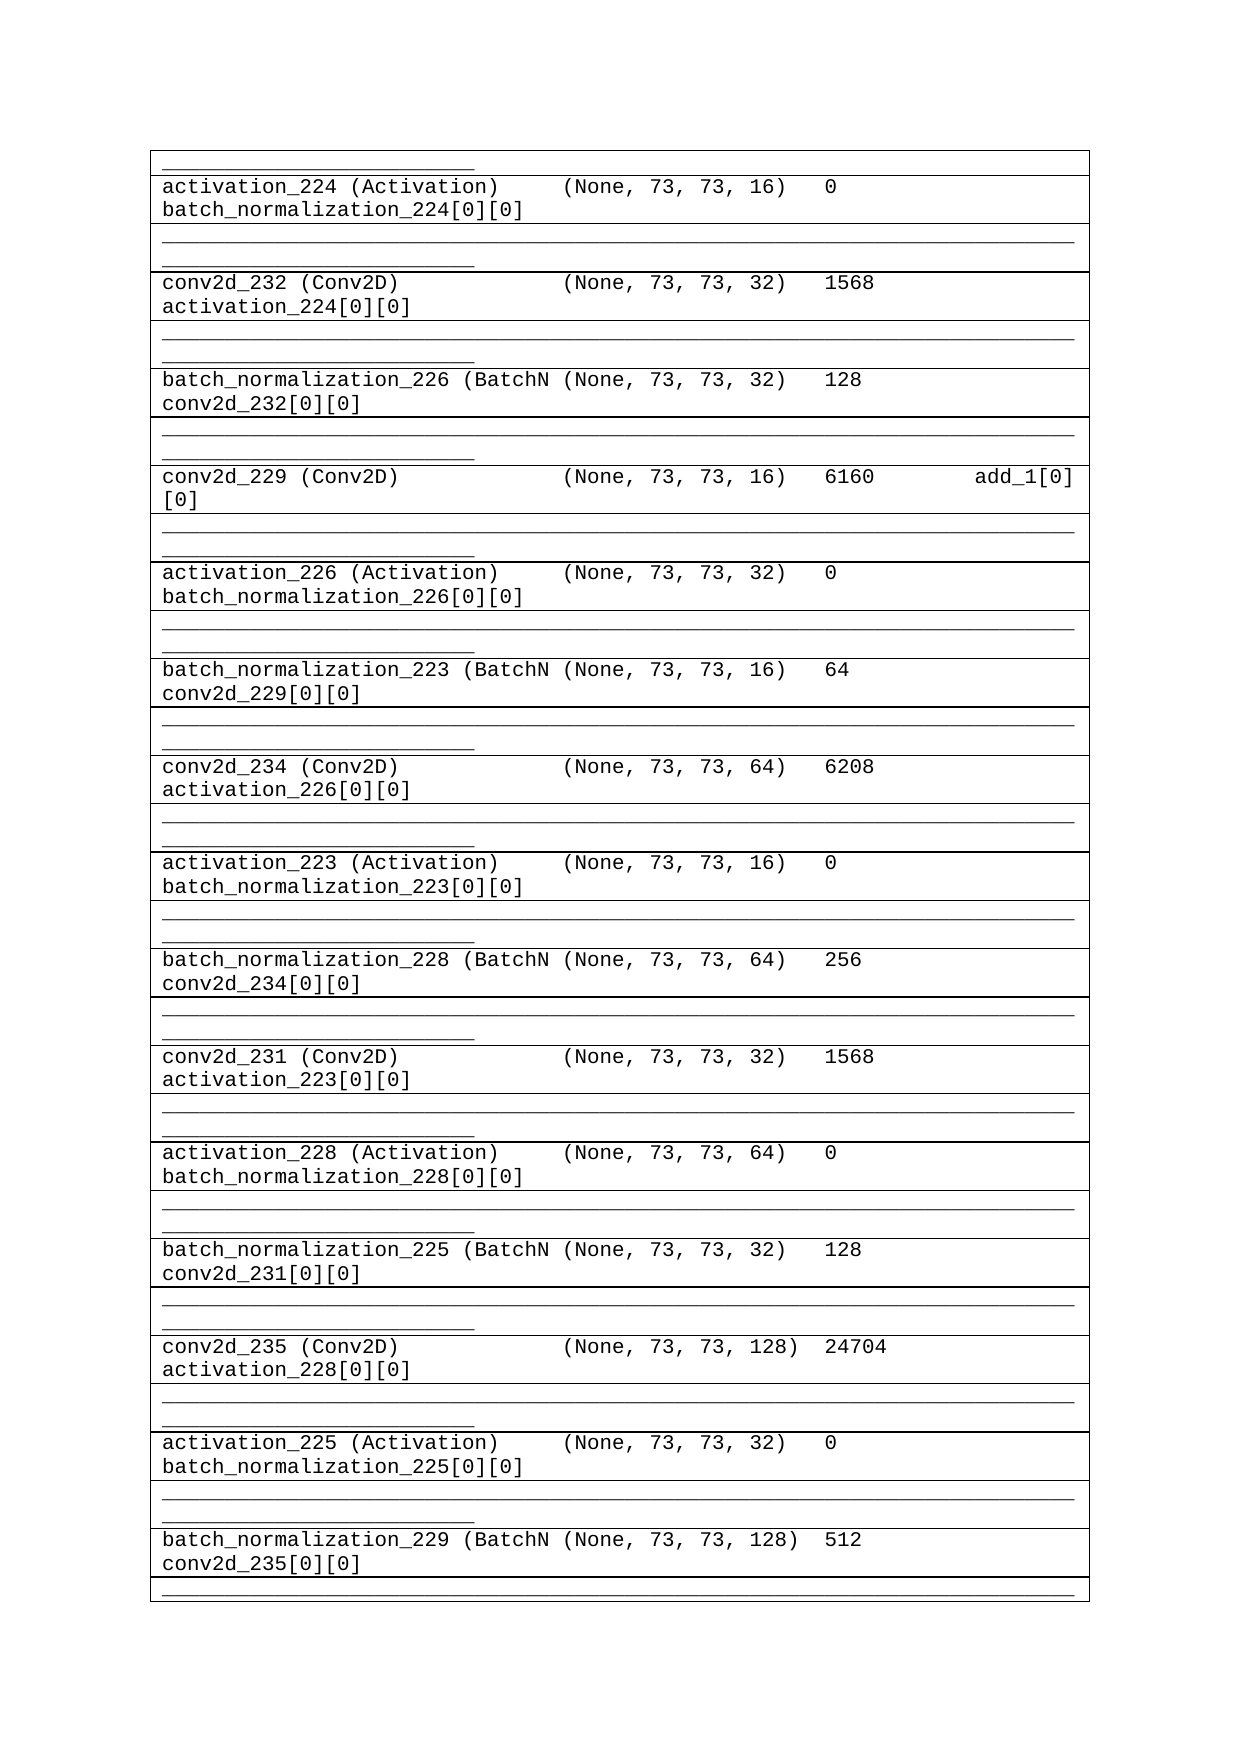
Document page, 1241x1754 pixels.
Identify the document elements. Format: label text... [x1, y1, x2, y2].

table_cell conv2d_229 (Conv2D) (None, 73, 73, 16) 6160 add_1[0][0] [151, 466, 1089, 513]
table_cell __________________________________________________________________________________________________ [151, 804, 1089, 851]
table_cell batch_normalization_225 (BatchN (None, 73, 73, 32) 128 conv2d_231[0][0] [151, 1239, 1089, 1286]
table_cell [151, 1578, 1089, 1601]
table_cell __________________________________________________________________________________________________ [151, 708, 1089, 755]
table_cell __________________________________________________________________________________________________ [151, 1288, 1089, 1335]
table_cell __________________________________________________________________________________________________ [151, 418, 1089, 465]
table_cell __________________________________________________________________________________________________ [151, 1191, 1089, 1238]
table_cell __________________________________________________________________________________________________ [151, 901, 1089, 948]
table_cell batch_normalization_223 (BatchN (None, 73, 73, 16) 64 conv2d_229[0][0] [151, 659, 1089, 706]
table_cell __________________________________________________________________________________________________ [151, 611, 1089, 658]
table_cell activation_225 (Activation) (None, 73, 73, 32) 0 batch_normalization_225[0][0] [151, 1433, 1089, 1480]
table_cell conv2d_232 (Conv2D) (None, 73, 73, 32) 1568 activation_224[0][0] [151, 273, 1089, 320]
table_cell conv2d_235 (Conv2D) (None, 73, 73, 128) 24704 activation_228[0][0] [151, 1336, 1089, 1383]
table_cell batch_normalization_229 (BatchN (None, 73, 73, 128) 512 conv2d_235[0][0] [151, 1529, 1089, 1576]
table_cell conv2d_234 (Conv2D) (None, 73, 73, 64) 6208 activation_226[0][0] [151, 756, 1089, 803]
table_cell activation_223 (Activation) (None, 73, 73, 16) 0 batch_normalization_223[0][0] [151, 853, 1089, 900]
table_cell __________________________________________________________________________________________________ [151, 1481, 1089, 1528]
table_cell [151, 151, 1089, 175]
table_cell activation_228 (Activation) (None, 73, 73, 64) 0 batch_normalization_228[0][0] [151, 1143, 1089, 1190]
table_cell conv2d_231 (Conv2D) (None, 73, 73, 32) 1568 activation_223[0][0] [151, 1046, 1089, 1093]
table_cell __________________________________________________________________________________________________ [151, 1384, 1089, 1431]
table_cell __________________________________________________________________________________________________ [151, 514, 1089, 561]
table_cell activation_226 (Activation) (None, 73, 73, 32) 0 batch_normalization_226[0][0] [151, 563, 1089, 610]
table_cell __________________________________________________________________________________________________ [151, 224, 1089, 271]
table_cell __________________________________________________________________________________________________ [151, 321, 1089, 368]
table_cell batch_normalization_226 (BatchN (None, 73, 73, 32) 128 conv2d_232[0][0] [151, 369, 1089, 416]
table_cell activation_224 (Activation) (None, 73, 73, 16) 0 batch_normalization_224[0][0] [151, 176, 1089, 223]
table_cell __________________________________________________________________________________________________ [151, 1094, 1089, 1141]
table_cell batch_normalization_228 (BatchN (None, 73, 73, 64) 256 conv2d_234[0][0] [151, 949, 1089, 996]
table_cell __________________________________________________________________________________________________ [151, 998, 1089, 1045]
